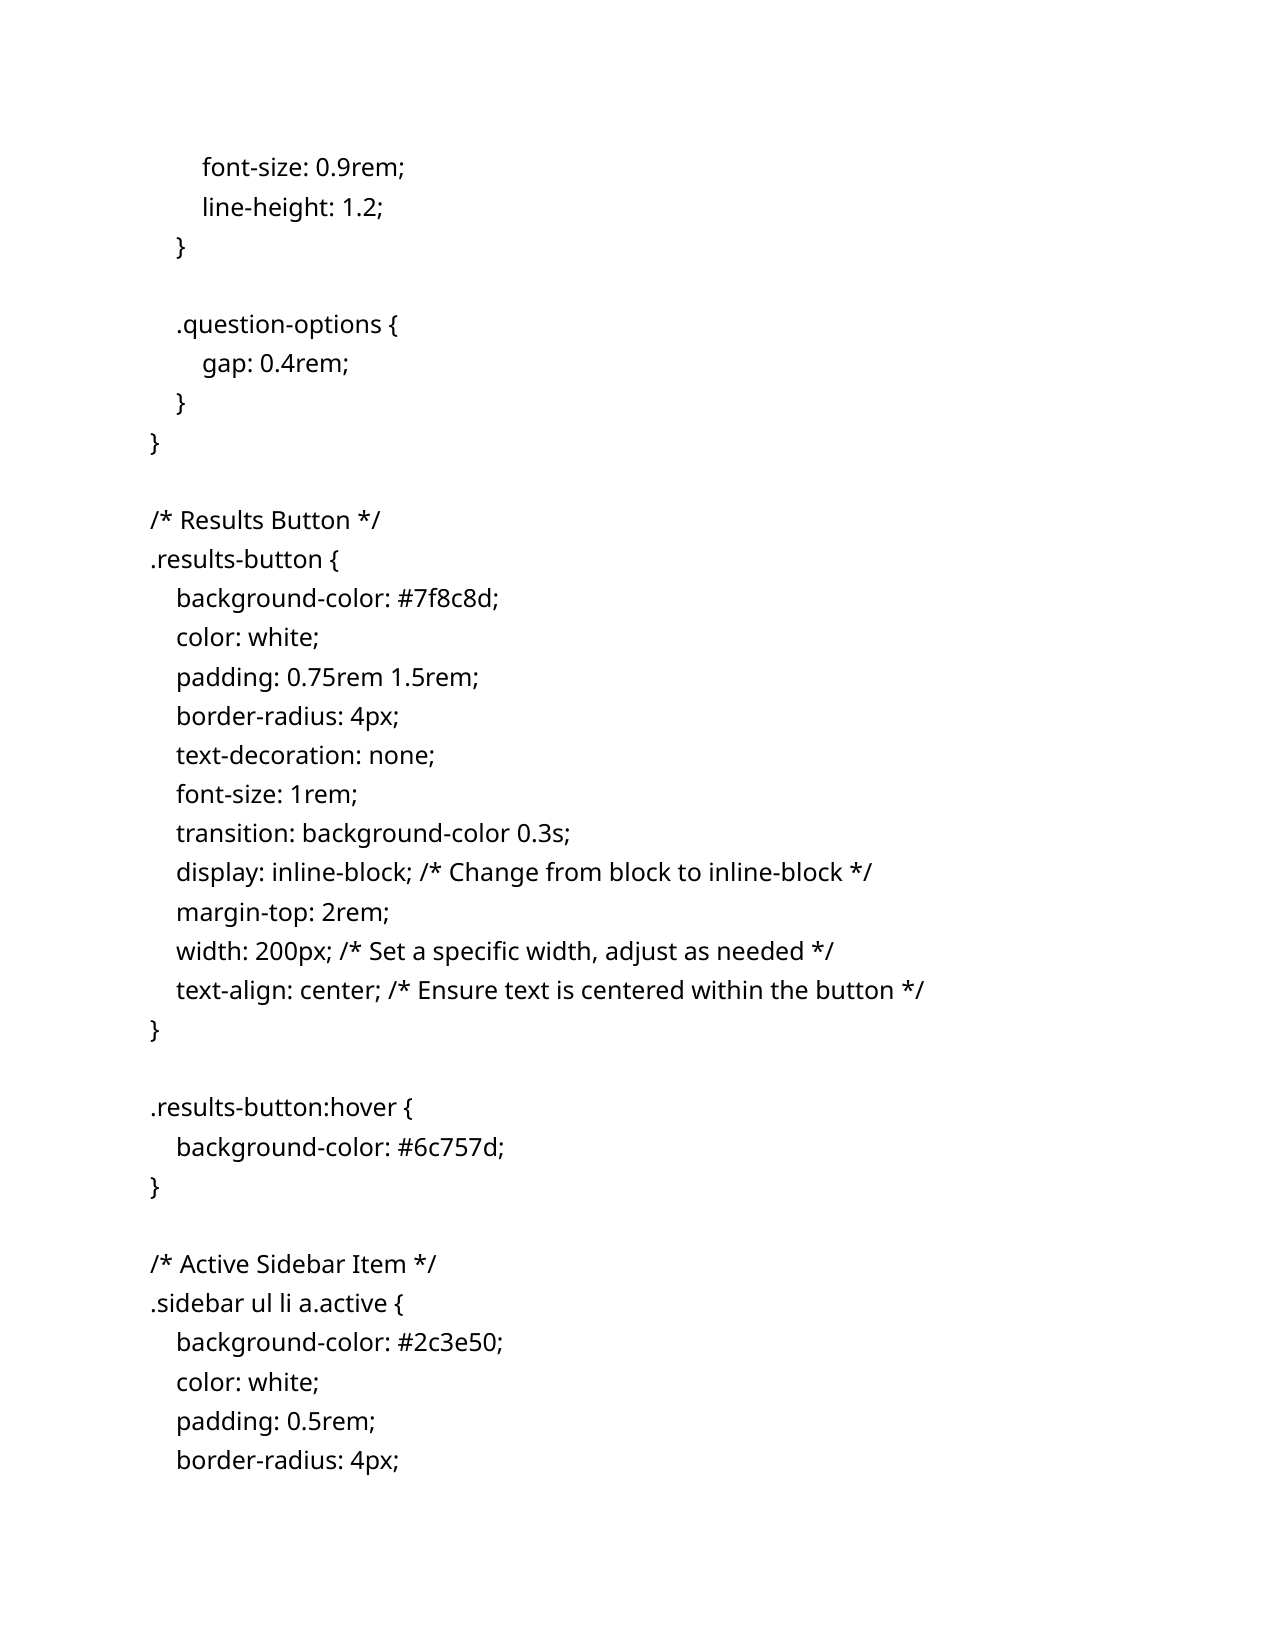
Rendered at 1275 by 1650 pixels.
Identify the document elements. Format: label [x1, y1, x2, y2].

text [150, 150, 1125, 1477]
